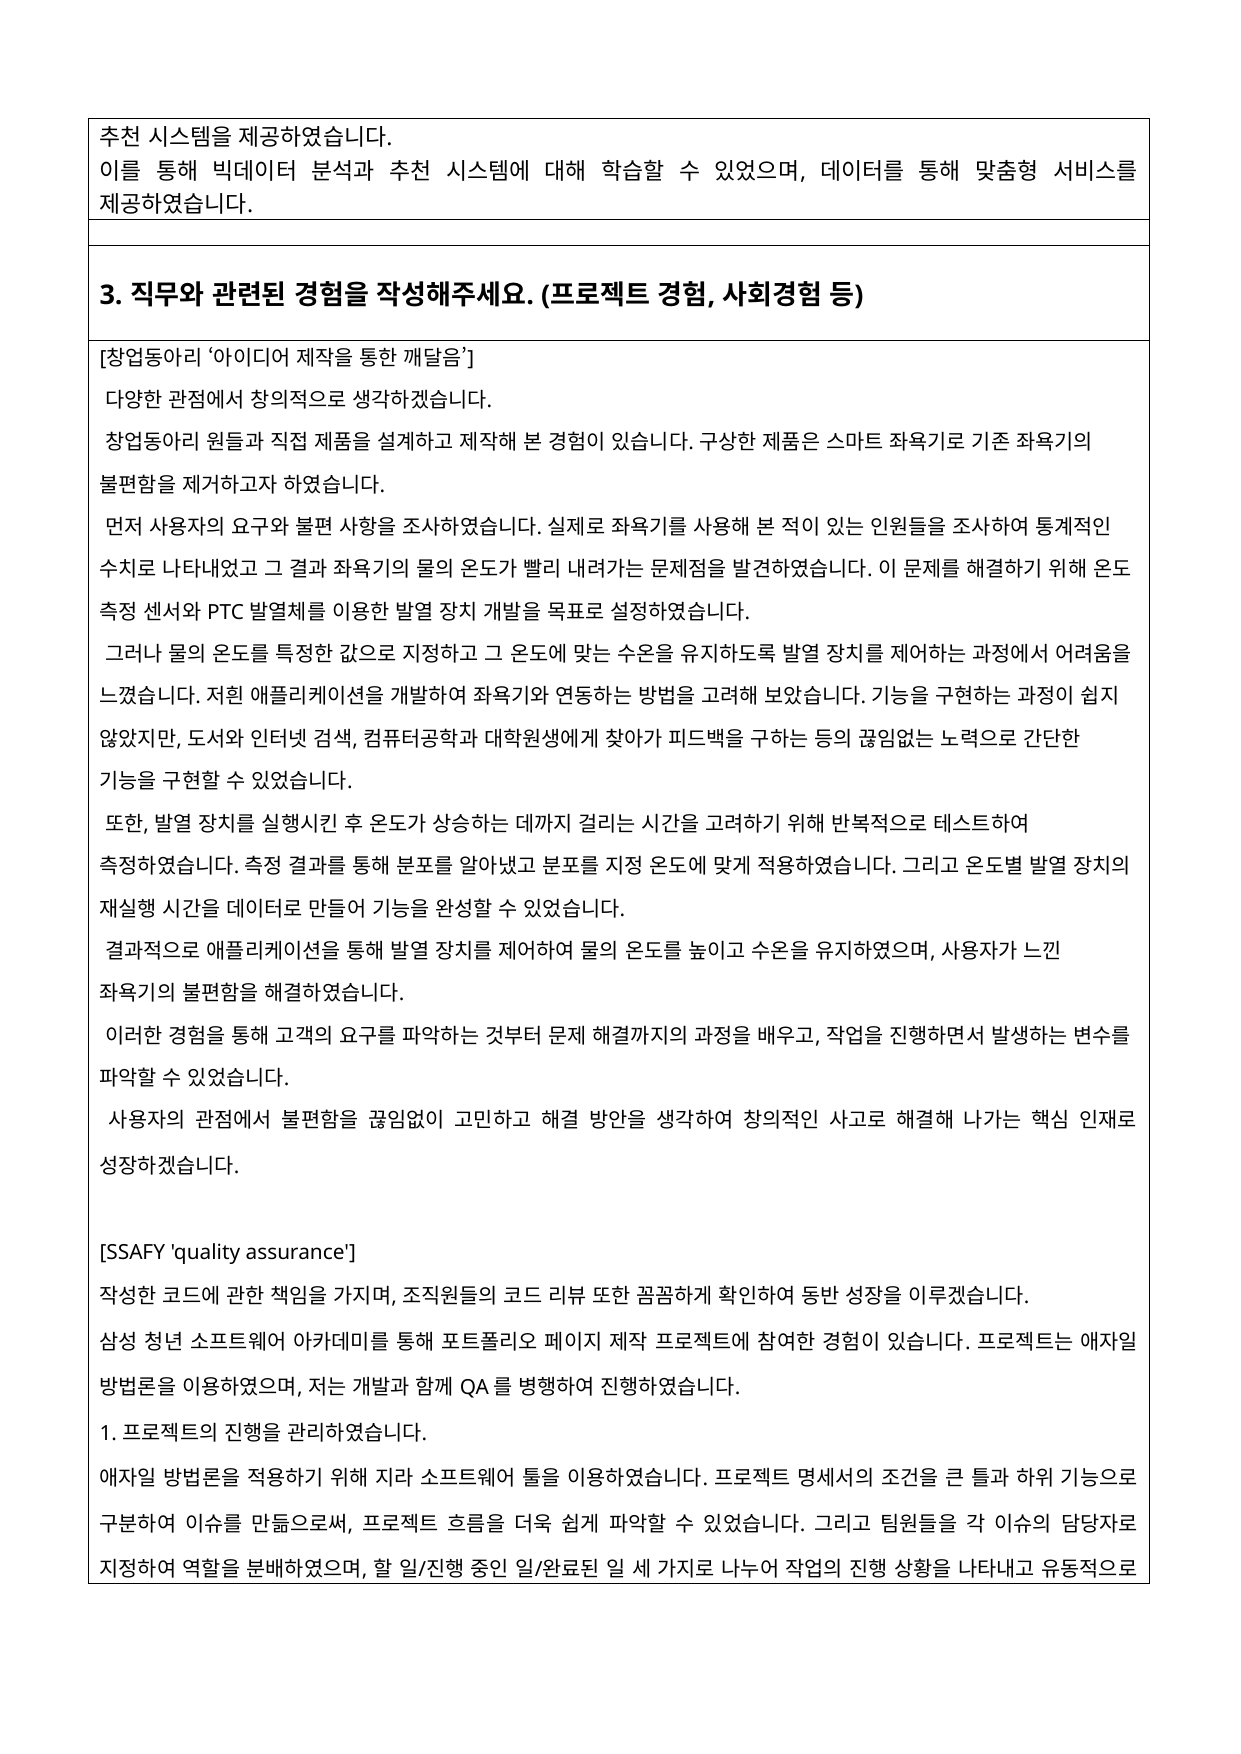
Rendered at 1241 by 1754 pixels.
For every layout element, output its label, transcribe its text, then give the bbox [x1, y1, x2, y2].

table_cell [89, 220, 1149, 245]
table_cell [89, 341, 1149, 1582]
table_cell 3. 직무와 관련된 경험을 작성해주세요. (프로젝트 경험, 사회경험 등) [89, 246, 1149, 340]
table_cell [89, 119, 1149, 219]
